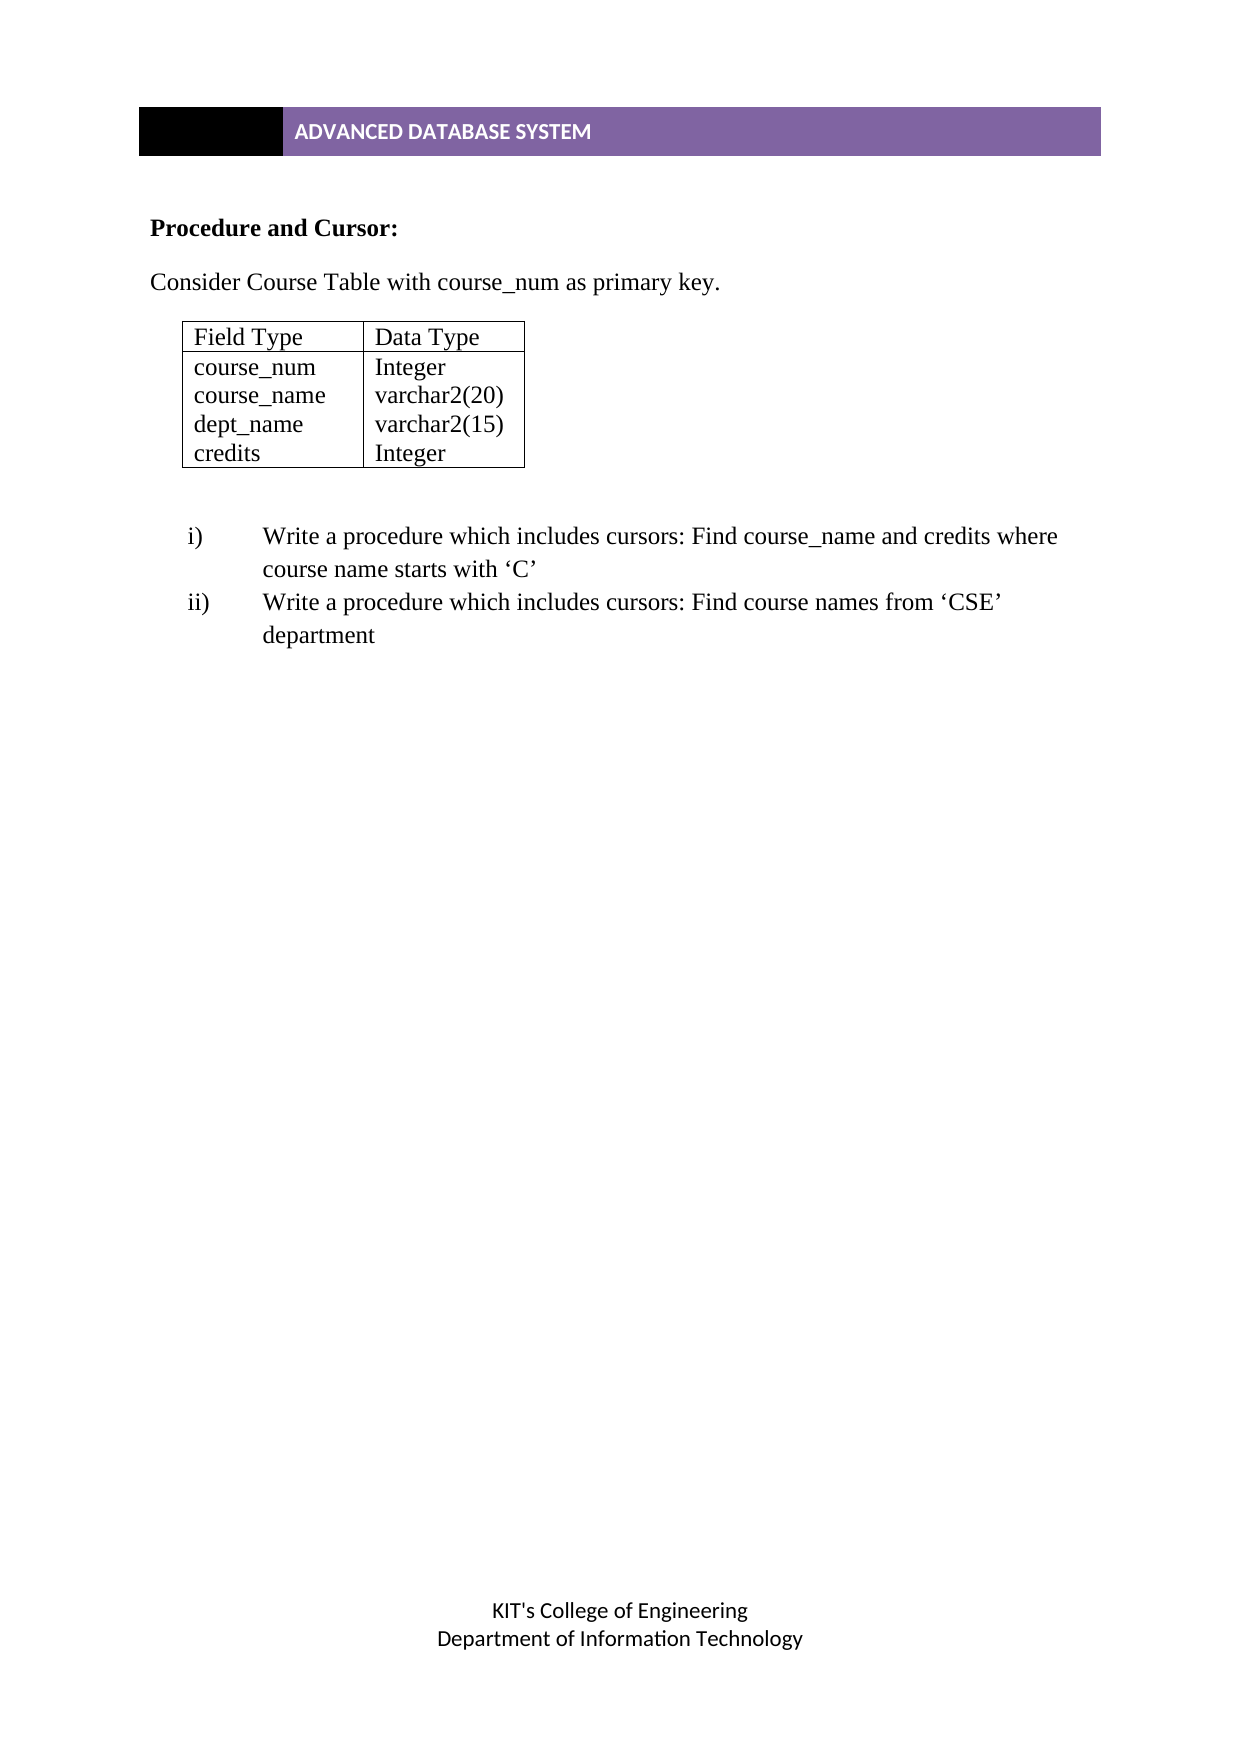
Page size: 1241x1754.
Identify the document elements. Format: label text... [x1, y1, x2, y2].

table_cell Integer varchar2(20) varchar2(15) Integer [364, 352, 524, 467]
table_cell course_num course_name dept_name credits [183, 352, 363, 467]
text Procedure and Cursor: [150, 213, 1090, 242]
table_header Field Type [183, 322, 363, 351]
list Write a procedure which includes cursors: Find course_name and credits where course name starts with ‘C’ [187, 521, 1090, 583]
list Write a procedure which includes cursors: Find course names from ‘CSE’ department [187, 587, 1090, 649]
table_header Data Type [364, 322, 524, 351]
text Consider Course Table with course_num as primary key. [150, 267, 1090, 296]
